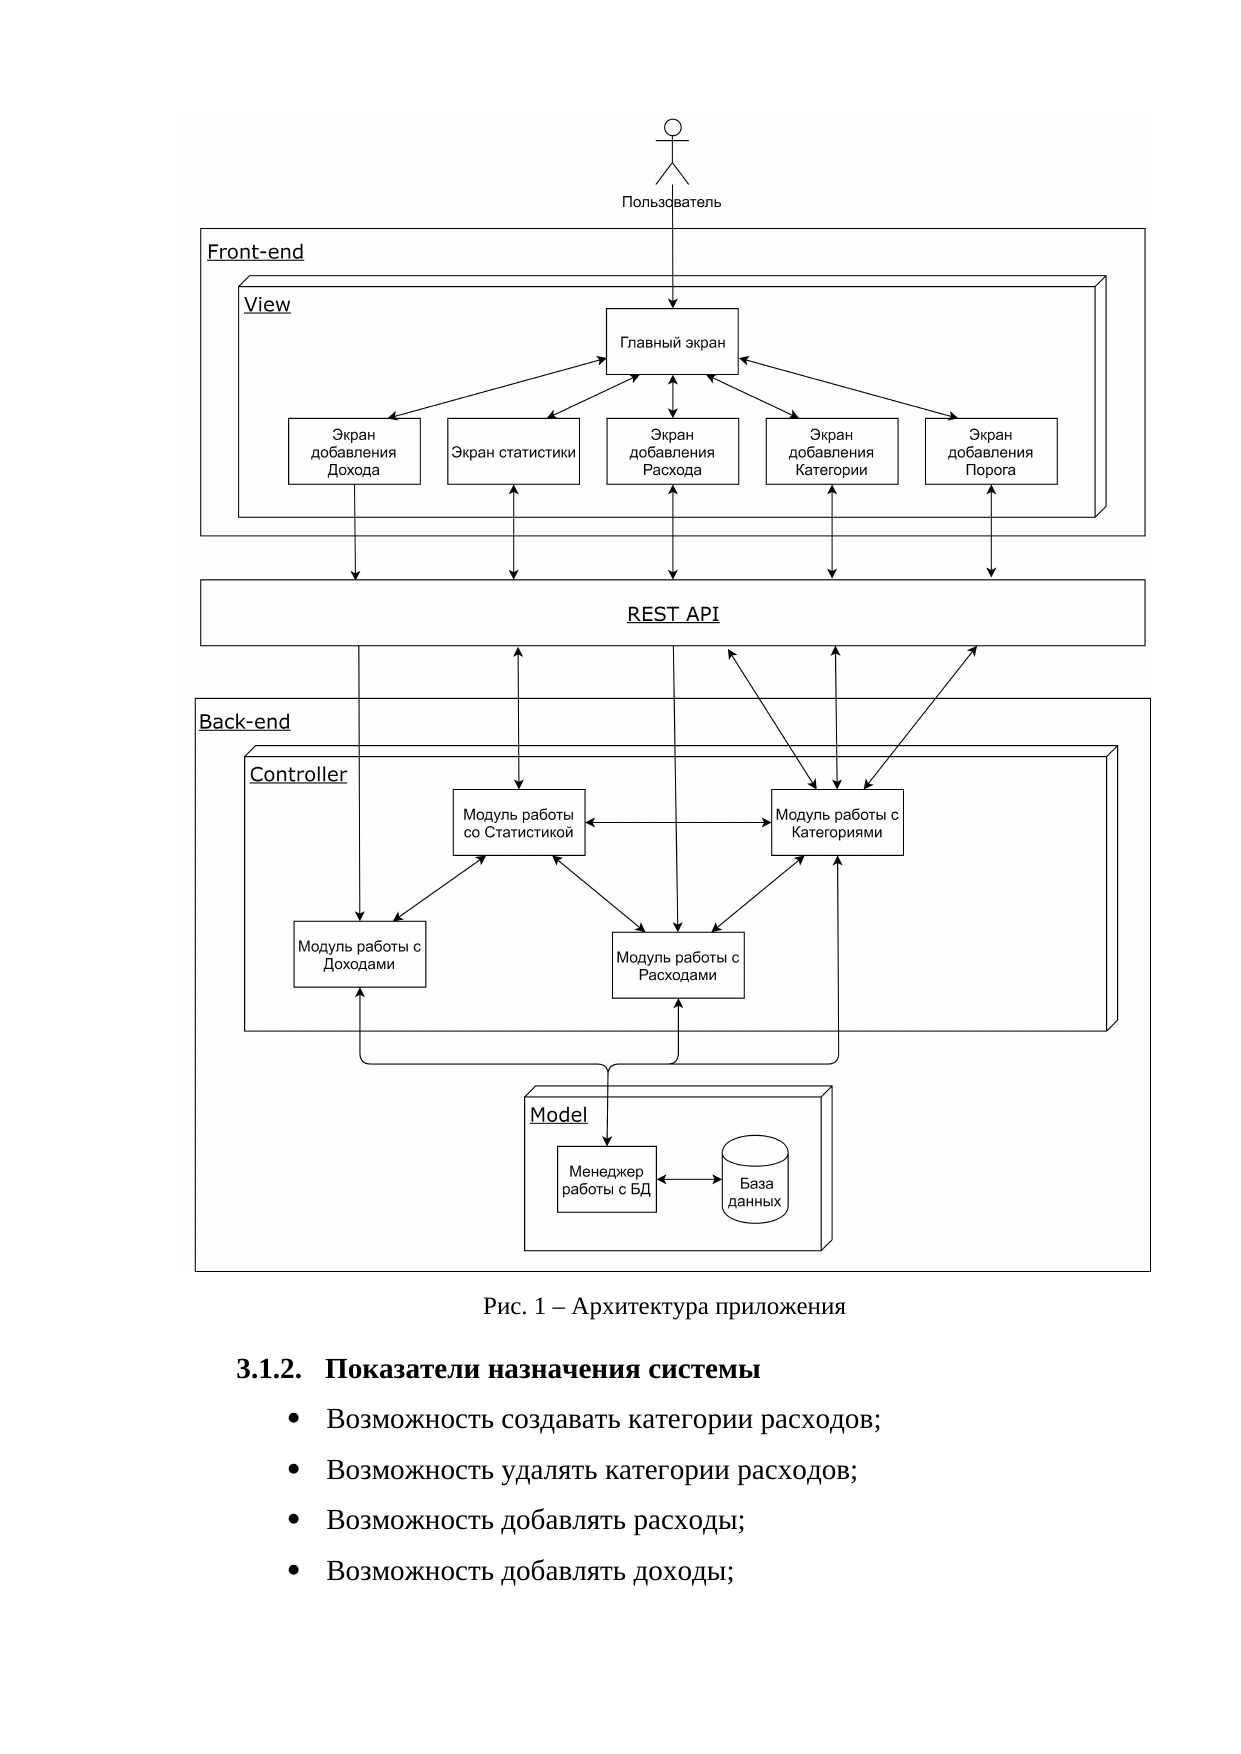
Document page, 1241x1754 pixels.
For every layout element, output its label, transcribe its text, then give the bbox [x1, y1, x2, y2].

text Рис. 1 – Архитектура приложения [177, 1291, 1152, 1320]
subtitle Показатели назначения системы [236, 1351, 1152, 1385]
list Возможность создавать категории расходов; [288, 1401, 1152, 1435]
list Возможность добавлять расходы; [288, 1502, 1152, 1536]
list Возможность добавлять доходы; [288, 1553, 1152, 1586]
list Возможность удалять категории расходов; [288, 1452, 1152, 1486]
picture [177, 118, 1151, 1272]
